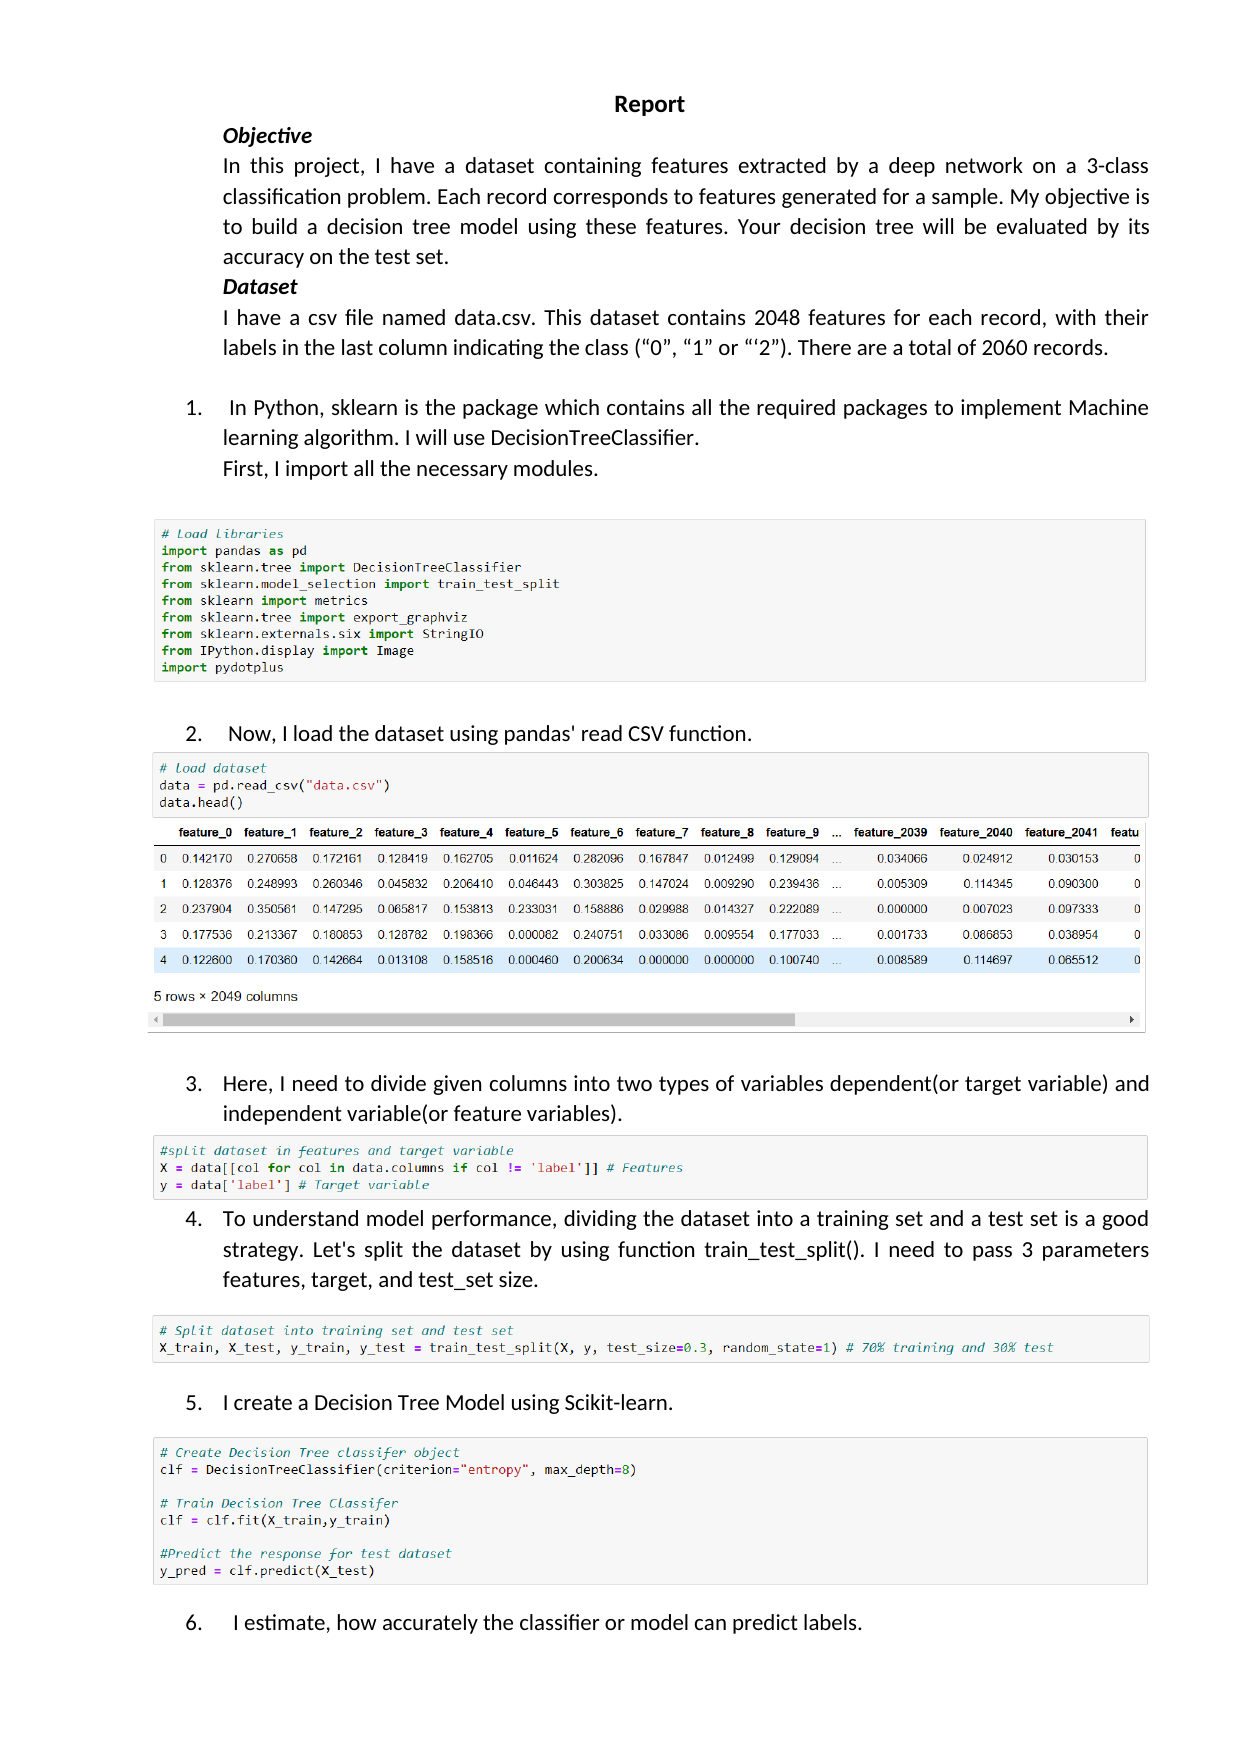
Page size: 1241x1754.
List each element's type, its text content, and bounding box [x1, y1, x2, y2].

list I have a csv file named data.csv. This dataset contains 2048 features for each record, with their labels in the last column indicating the class (“0”, “1” or “‘2”). There are a total of 2060 records. [223, 303, 1152, 361]
list Report [148, 88, 1152, 119]
list I estimate, how accurately the classifier or model can predict labels. [185, 1608, 1152, 1636]
picture [147, 823, 1151, 1037]
list In Python, sklearn is the package which contains all the required packages to implement Machine learning algorithm. I will use DecisionTreeClassifier. [185, 393, 1152, 452]
picture [147, 1311, 1152, 1369]
list In this project, I have a dataset containing features extracted by a deep network on a 3-class classification problem. Each record corresponds to features generated for a sample. My objective is to build a decision tree model using these features. Your decision tree will be evaluated by its accuracy on the test set. [223, 152, 1152, 270]
picture [147, 514, 1152, 687]
picture [147, 1434, 1151, 1590]
list Dataset [223, 272, 1152, 301]
picture [147, 749, 1152, 822]
list First, I import all the necessary modules. [223, 454, 1152, 482]
list Here, I need to divide given columns into two types of variables dependent(or target variable) and independent variable(or feature variables). [185, 1069, 1152, 1127]
list Now, I load the dataset using pandas' read CSV function. [185, 719, 1152, 747]
list To understand model performance, dividing the dataset into a training set and a test set is a good strategy. Let's split the dataset by using function train_test_split(). I need to pass 3 parameters features, target, and test_set size. [185, 1204, 1152, 1293]
picture [147, 1129, 1152, 1203]
list Objective [223, 121, 1152, 149]
list I create a Decision Tree Model using Scikit-learn. [185, 1388, 1152, 1416]
